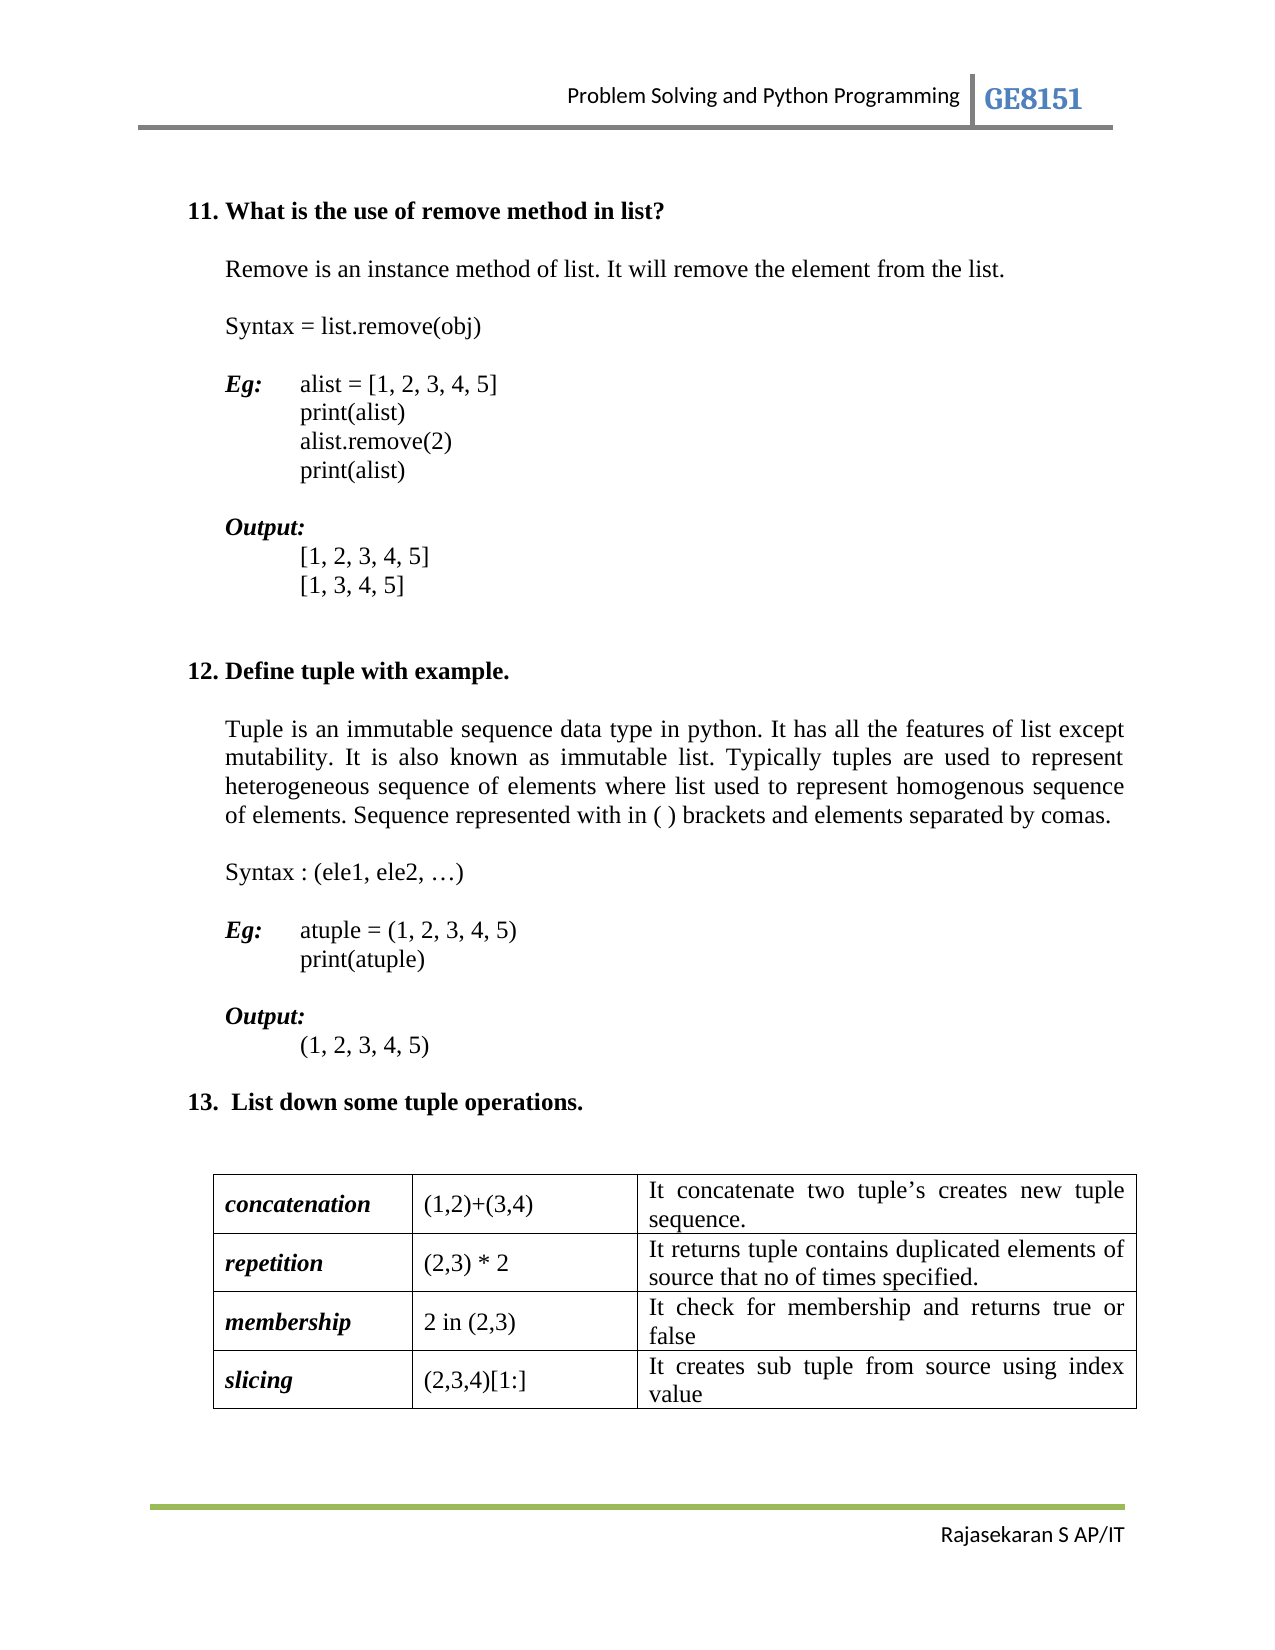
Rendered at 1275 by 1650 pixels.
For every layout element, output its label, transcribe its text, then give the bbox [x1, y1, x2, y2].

table_header It concatenate two tuple’s creates new tuple sequence. [638, 1175, 1136, 1233]
list [1, 3, 4, 5] [225, 570, 1125, 599]
table_cell slicing [214, 1351, 412, 1408]
list Eg: alist = [1, 2, 3, 4, 5] [225, 369, 1125, 397]
list print(atuple) [225, 944, 1125, 972]
list print(alist) [225, 455, 1125, 484]
list Define tuple with example. [187, 656, 1125, 685]
list print(alist) [225, 397, 1125, 426]
table_cell It creates sub tuple from source using index value [638, 1351, 1136, 1408]
list [1, 2, 3, 4, 5] [225, 541, 1125, 570]
list Remove is an instance method of list. It will remove the element from the list. [225, 254, 1125, 282]
table_cell repetition [214, 1234, 412, 1291]
table_cell membership [214, 1292, 412, 1350]
table_header concatenation [214, 1175, 412, 1233]
table_cell It returns tuple contains duplicated elements of source that no of times specified. [638, 1234, 1136, 1291]
list Output: [225, 512, 1125, 541]
table_cell (2,3,4)[1:] [413, 1351, 637, 1408]
list (1, 2, 3, 4, 5) [225, 1030, 1125, 1059]
list What is the use of remove method in list? [187, 196, 1125, 225]
list alist.remove(2) [225, 426, 1125, 455]
list Syntax = list.remove(obj) [225, 311, 1125, 340]
table_cell (2,3) * 2 [413, 1234, 637, 1291]
list Tuple is an immutable sequence data type in python. It has all the features of list except mutability. It is also known as immutable list. Typically tuples are used to represent heterogeneous sequence of elements where list used to represent homogenous sequence of elements. Sequence represented with in ( ) brackets and elements separated by comas. [225, 714, 1125, 829]
list Syntax : (ele1, ele2, …) [225, 857, 1125, 886]
list List down some tuple operations. [187, 1087, 1125, 1116]
table_cell It check for membership and returns true or false [638, 1292, 1136, 1350]
table_header (1,2)+(3,4) [413, 1175, 637, 1233]
list Output: [225, 1001, 1125, 1030]
list Eg: atuple = (1, 2, 3, 4, 5) [225, 915, 1125, 944]
table_cell 2 in (2,3) [413, 1292, 637, 1350]
